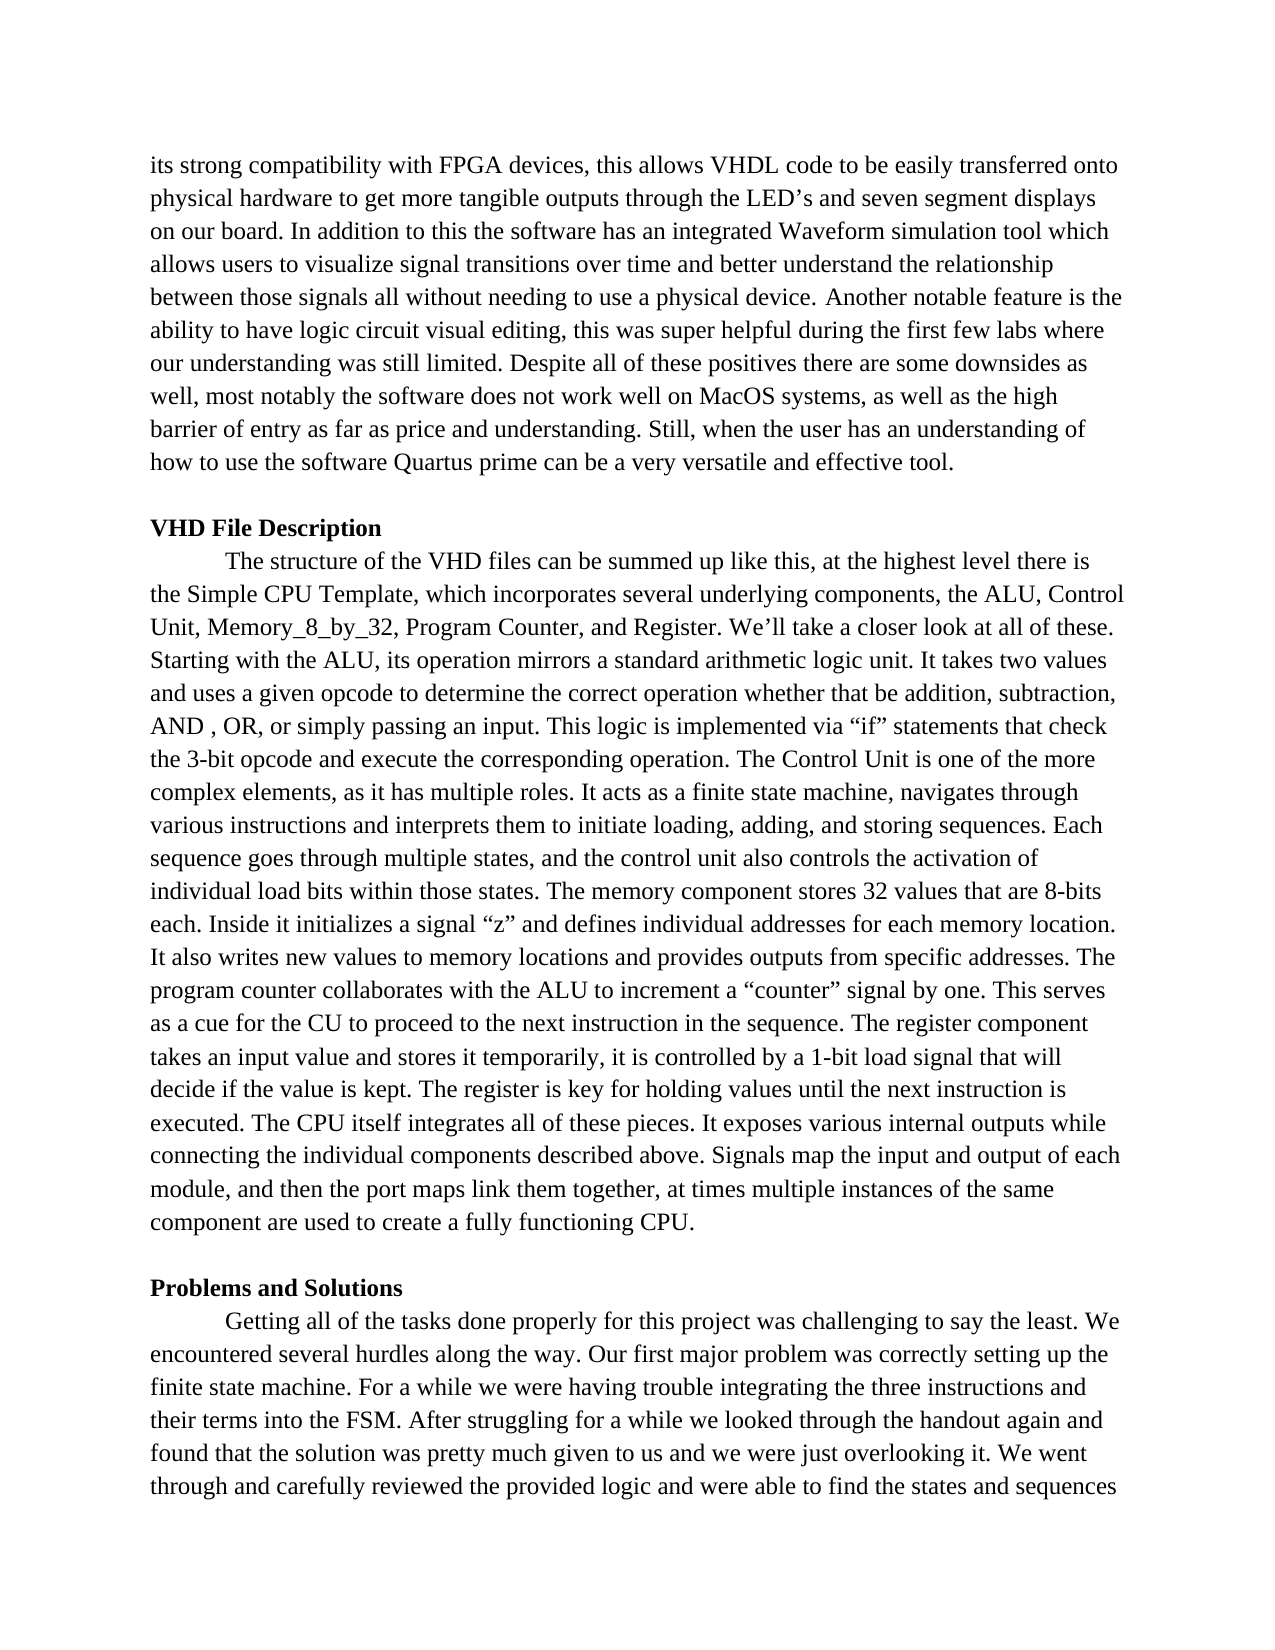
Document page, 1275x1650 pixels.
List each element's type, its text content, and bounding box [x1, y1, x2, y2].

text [150, 150, 1125, 476]
text VHD File Description [150, 513, 1125, 542]
text The structure of the VHD files can be summed up like this, at the highest level there is the Simple CPU Template, which incorporates several underlying components, the ALU, Control Unit, Memory_8_by_32, Program Counter, and Register. We’ll take a closer look at all of these. Starting with the ALU, its operation mirrors a standard arithmetic logic unit. It takes two values and uses a given opcode to determine the correct operation whether that be addition, subtraction, AND , OR, or simply passing an input. This logic is implemented via “if” statements that check the 3-bit opcode and execute the corresponding operation. The Control Unit is one of the more complex elements, as it has multiple roles. It acts as a finite state machine, navigates through various instructions and interprets them to initiate loading, adding, and storing sequences. Each sequence goes through multiple states, and the control unit also controls the activation of individual load bits within those states. The memory component stores 32 values that are 8-bits each. Inside it initializes a signal “z” and defines individual addresses for each memory location. It also writes new values to memory locations and provides outputs from specific addresses. The program counter collaborates with the ALU to increment a “counter” signal by one. This serves as a cue for the CU to proceed to the next instruction in the sequence. The register component takes an input value and stores it temporarily, it is controlled by a 1-bit load signal that will decide if the value is kept. The register is key for holding values until the next instruction is executed. The CPU itself integrates all of these pieces. It exposes various internal outputs while connecting the individual components described above. Signals map the input and output of each module, and then the port maps link them together, at times multiple instances of the same component are used to create a fully functioning CPU. [150, 546, 1125, 1235]
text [150, 1306, 1125, 1499]
text Problems and Solutions [150, 1273, 1125, 1301]
